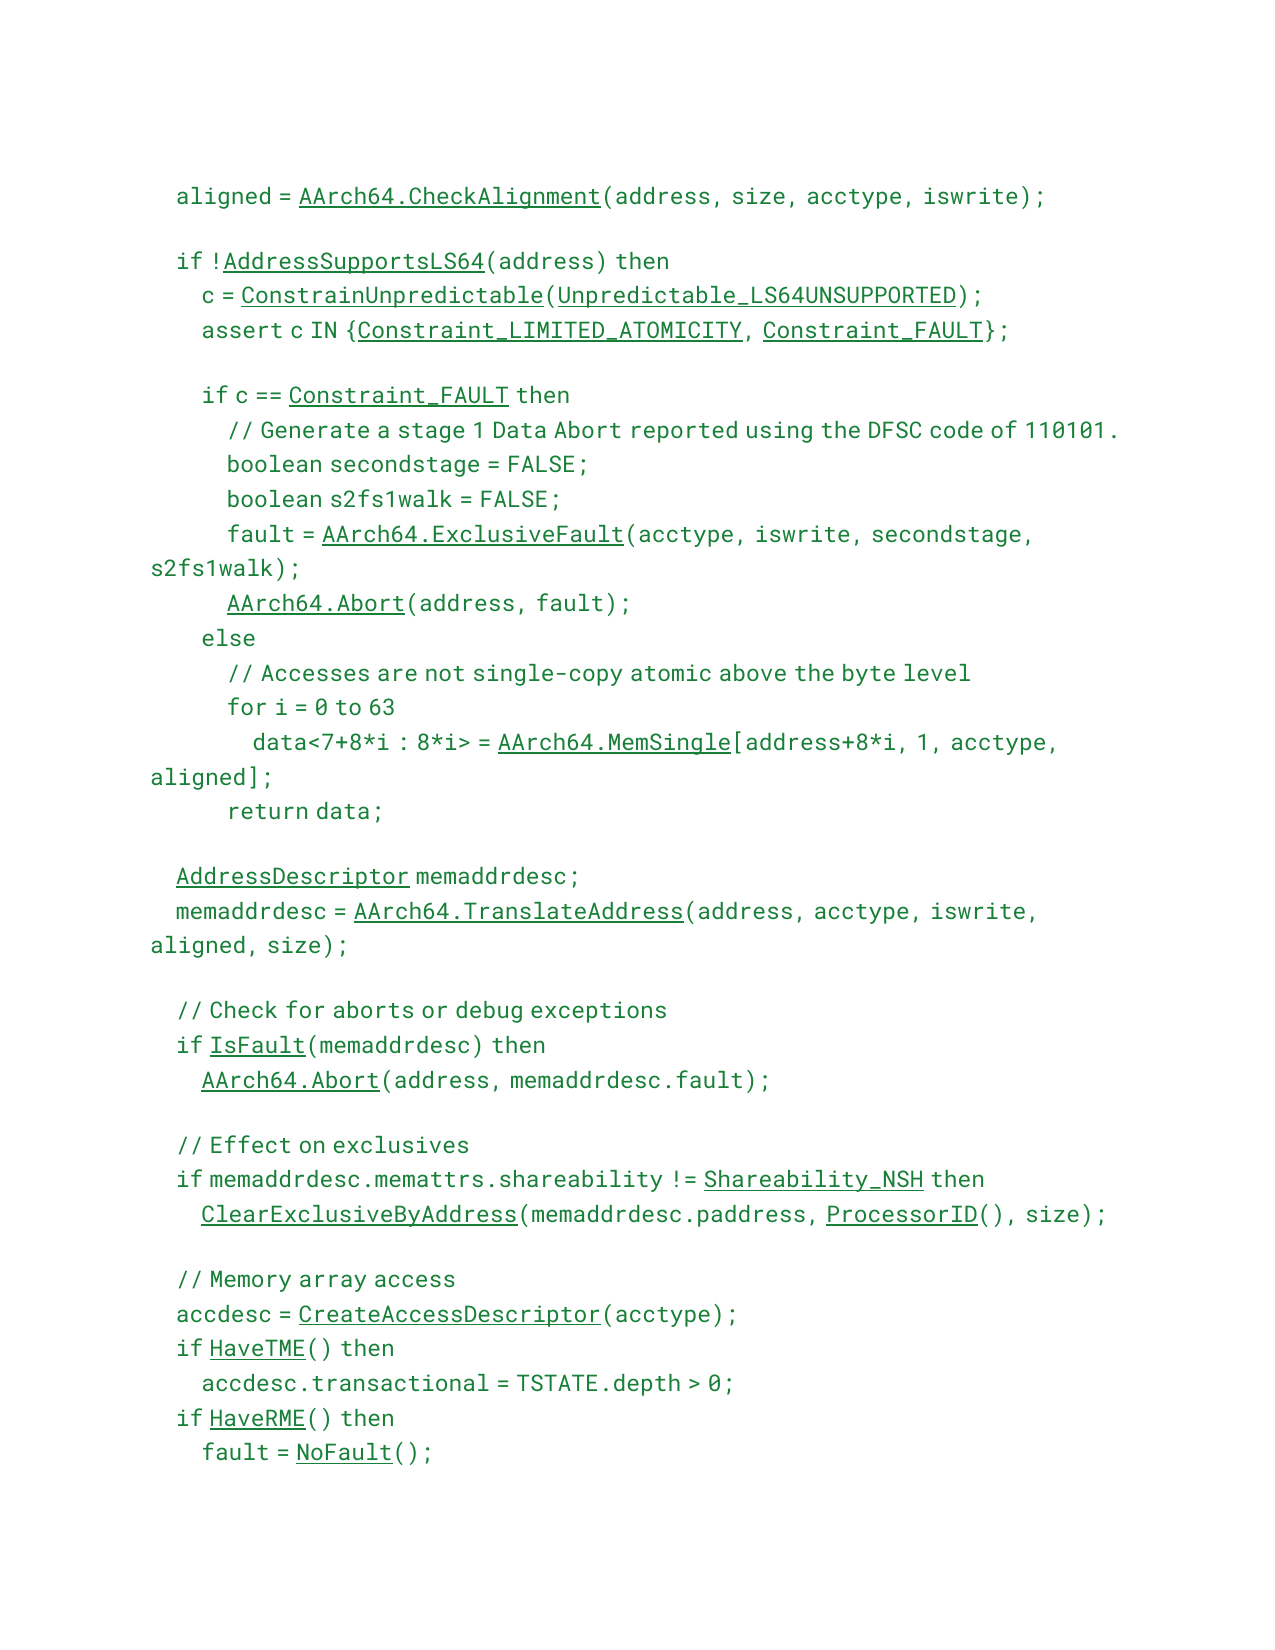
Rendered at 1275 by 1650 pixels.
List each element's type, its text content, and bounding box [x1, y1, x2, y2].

text // Generate a stage 1 Data Abort reported using the DFSC code of 110101. [150, 414, 1125, 444]
text if HaveTME() then [150, 1333, 1125, 1363]
text accdesc.transactional = TSTATE.depth > 0; [150, 1367, 1125, 1398]
text boolean s2fs1walk = FALSE; [150, 483, 1125, 514]
text if !AddressSupportsLS64(address) then [150, 245, 1125, 275]
text return data; [150, 796, 1125, 826]
text fault = NoFault(); [150, 1437, 1125, 1467]
text memaddrdesc = AArch64.TranslateAddress(address, acctype, iswrite, aligned, size); [150, 895, 1125, 960]
text if IsFault(memaddrdesc) then [150, 1029, 1125, 1060]
text for i = 0 to 63 [150, 692, 1125, 722]
text // Effect on exclusives [150, 1129, 1125, 1159]
text boolean secondstage = FALSE; [150, 449, 1125, 479]
text else [150, 622, 1125, 652]
text if memaddrdesc.memattrs.shareability != Shareability_NSH then [150, 1164, 1125, 1194]
text AArch64.Abort(address, fault); [150, 587, 1125, 618]
text if HaveRME() then [150, 1402, 1125, 1432]
text AArch64.Abort(address, memaddrdesc.fault); [150, 1064, 1125, 1094]
text aligned = AArch64.CheckAlignment(address, size, acctype, iswrite); [150, 180, 1125, 210]
text ClearExclusiveByAddress(memaddrdesc.paddress, ProcessorID(), size); [150, 1198, 1125, 1229]
text accdesc = CreateAccessDescriptor(acctype); [150, 1298, 1125, 1328]
text fault = AArch64.ExclusiveFault(acctype, iswrite, secondstage, s2fs1walk); [150, 518, 1125, 583]
text c = ConstrainUnpredictable(Unpredictable_LS64UNSUPPORTED); [150, 280, 1125, 310]
text assert c IN {Constraint_LIMITED_ATOMICITY, Constraint_FAULT}; [150, 314, 1125, 345]
text data<7+8*i : 8*i> = AArch64.MemSingle[address+8*i, 1, acctype, aligned]; [150, 726, 1125, 791]
text // Check for aborts or debug exceptions [150, 995, 1125, 1025]
text if c == Constraint_FAULT then [150, 379, 1125, 409]
text AddressDescriptor memaddrdesc; [150, 861, 1125, 891]
text // Accesses are not single-copy atomic above the byte level [150, 657, 1125, 687]
text // Memory array access [150, 1263, 1125, 1293]
